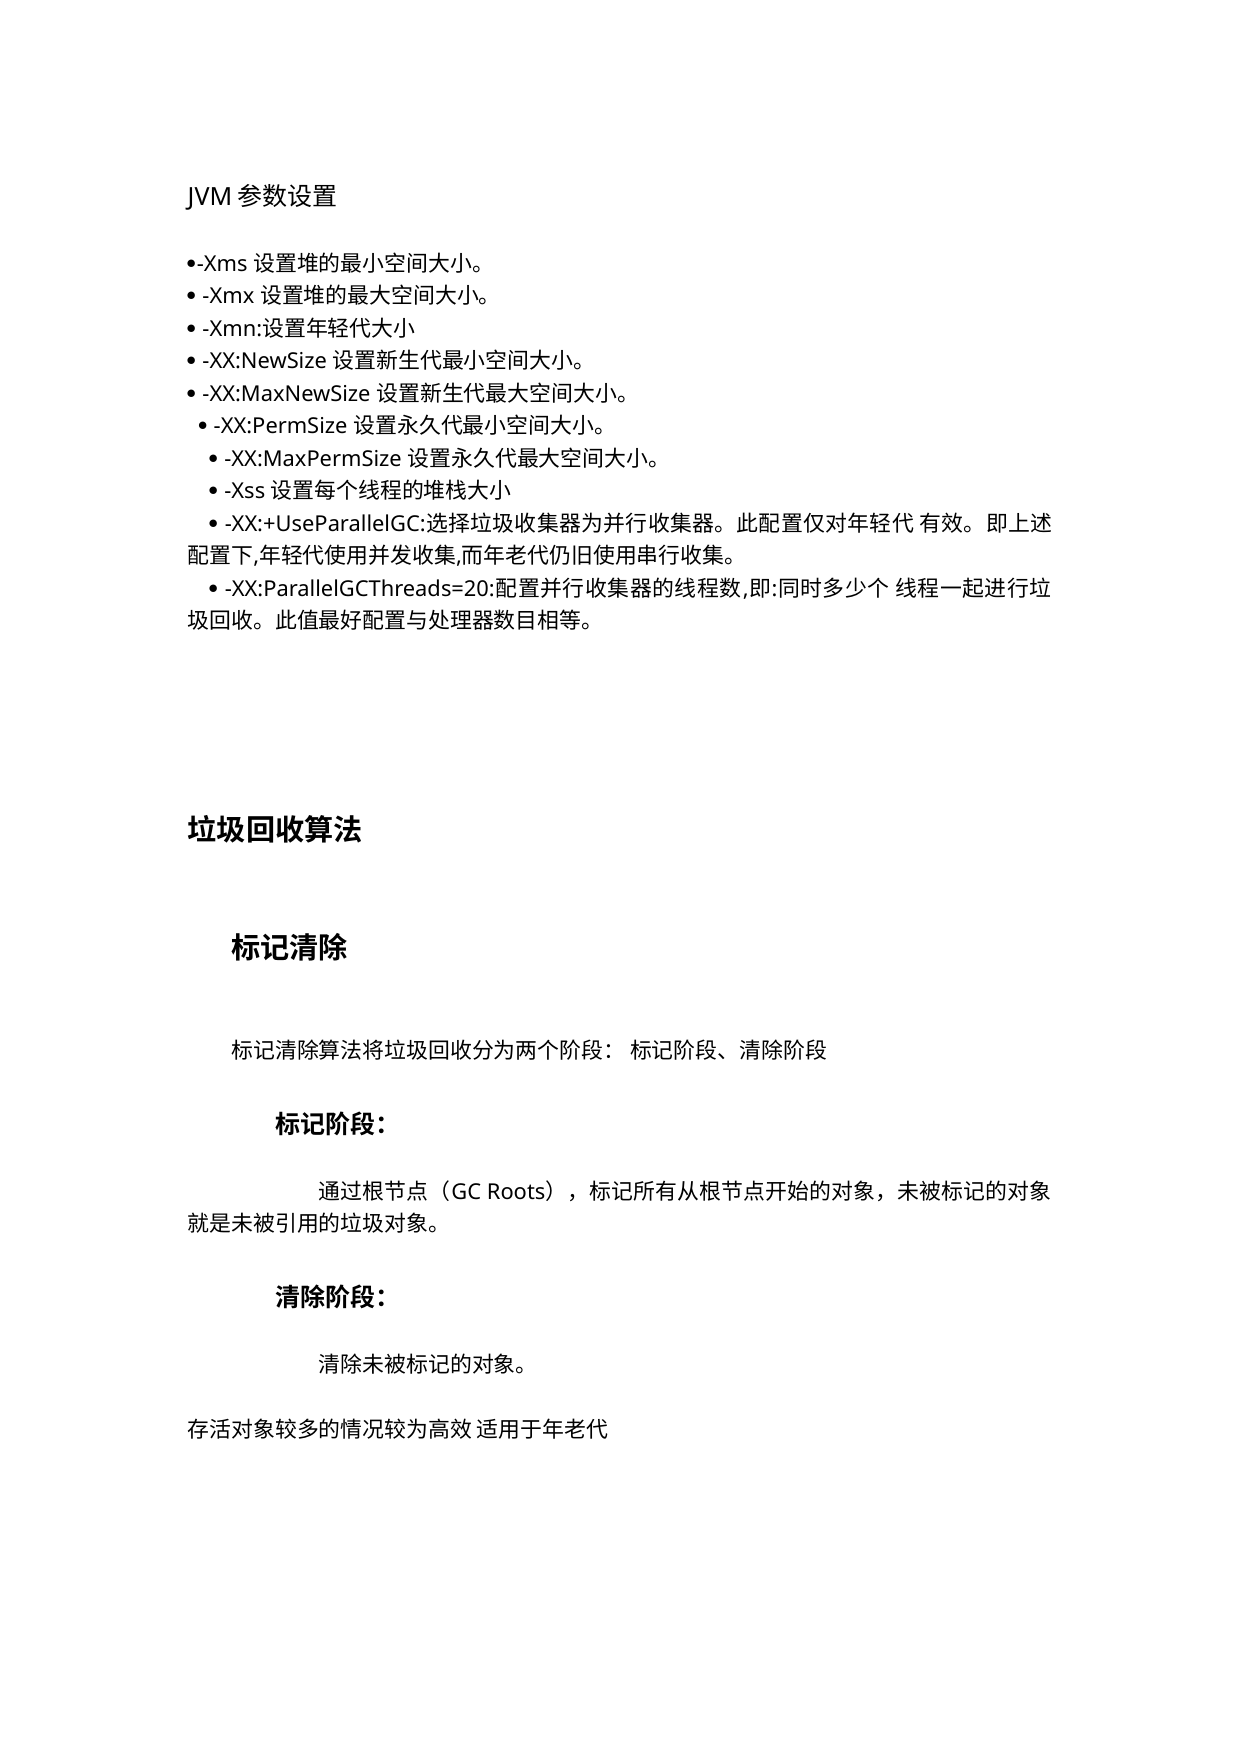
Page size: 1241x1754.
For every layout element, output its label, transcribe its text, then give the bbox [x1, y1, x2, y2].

subtitle 垃圾回收算法 [187, 795, 1053, 860]
subtitle 标记清除 [187, 913, 1053, 978]
subtitle 标记阶段： [187, 1090, 1053, 1155]
text -XX:ParallelGCThreads=20:配置并行收集器的线程数,即:同时多少个 线程一起进行垃圾回收。此值最好配置与处理器数目相等。 [187, 571, 1053, 636]
text 清除未被标记的对象。 [187, 1347, 1053, 1379]
text 标记清除算法将垃圾回收分为两个阶段： 标记阶段、清除阶段 [187, 1032, 1053, 1065]
text -XX:MaxNewSize 设置新生代最大空间大小。 [187, 376, 1053, 408]
text -XX:+UseParallelGC:选择垃圾收集器为并行收集器。此配置仅对年轻代 有效。即上述配置下,年轻代使用并发收集,而年老代仍旧使用串行收集。 [187, 506, 1053, 571]
text -XX:MaxPermSize 设置永久代最大空间大小。 [187, 441, 1053, 473]
text 存活对象较多的情况较为高效 适用于年老代 [187, 1412, 1053, 1444]
subtitle 清除阶段： [187, 1263, 1053, 1328]
text -Xmx 设置堆的最大空间大小。 [187, 278, 1053, 311]
text -XX:PermSize 设置永久代最小空间大小。 [187, 408, 1053, 441]
text 通过根节点（GC Roots），标记所有从根节点开始的对象，未被标记的对象就是未被引用的垃圾对象。 [187, 1173, 1053, 1238]
text -Xmn:设置年轻代大小 [187, 311, 1053, 343]
text -Xms 设置堆的最小空间大小。 [187, 246, 1053, 278]
text -XX:NewSize 设置新生代最小空间大小。 [187, 343, 1053, 376]
subtitle JVM参数设置 [187, 162, 1053, 227]
text -Xss 设置每个线程的堆栈大小 [187, 473, 1053, 506]
